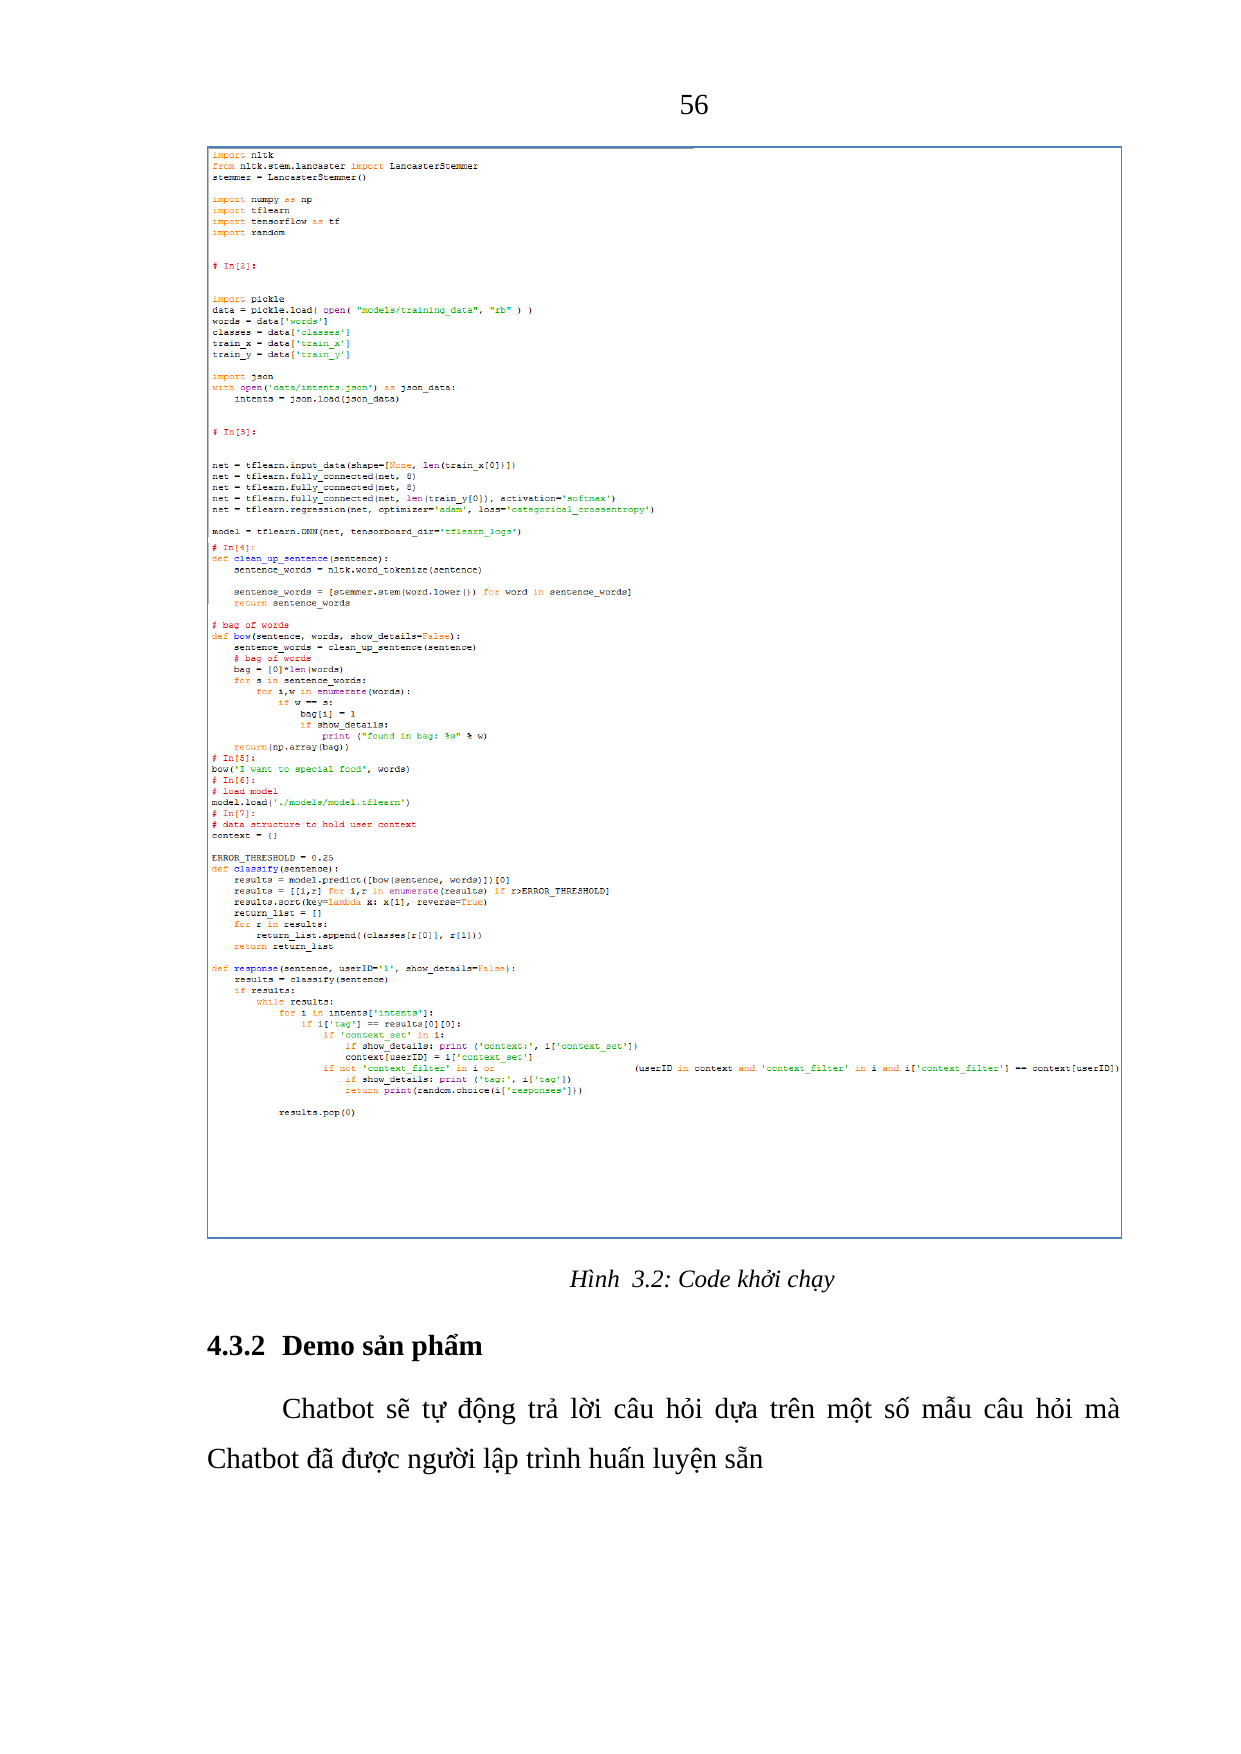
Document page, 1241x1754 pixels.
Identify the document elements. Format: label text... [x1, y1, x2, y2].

picture [208, 148, 1121, 1237]
text Hình 3.2: Code khởi chạy [207, 1264, 1122, 1293]
subtitle Demo sản phẩm [207, 1328, 1122, 1361]
text Chatbot sẽ tự động trả lời câu hỏi dựa trên một số mẫu câu hỏi mà Chatbot đã được người lập trình huấn luyện sẵn [207, 1391, 1122, 1474]
